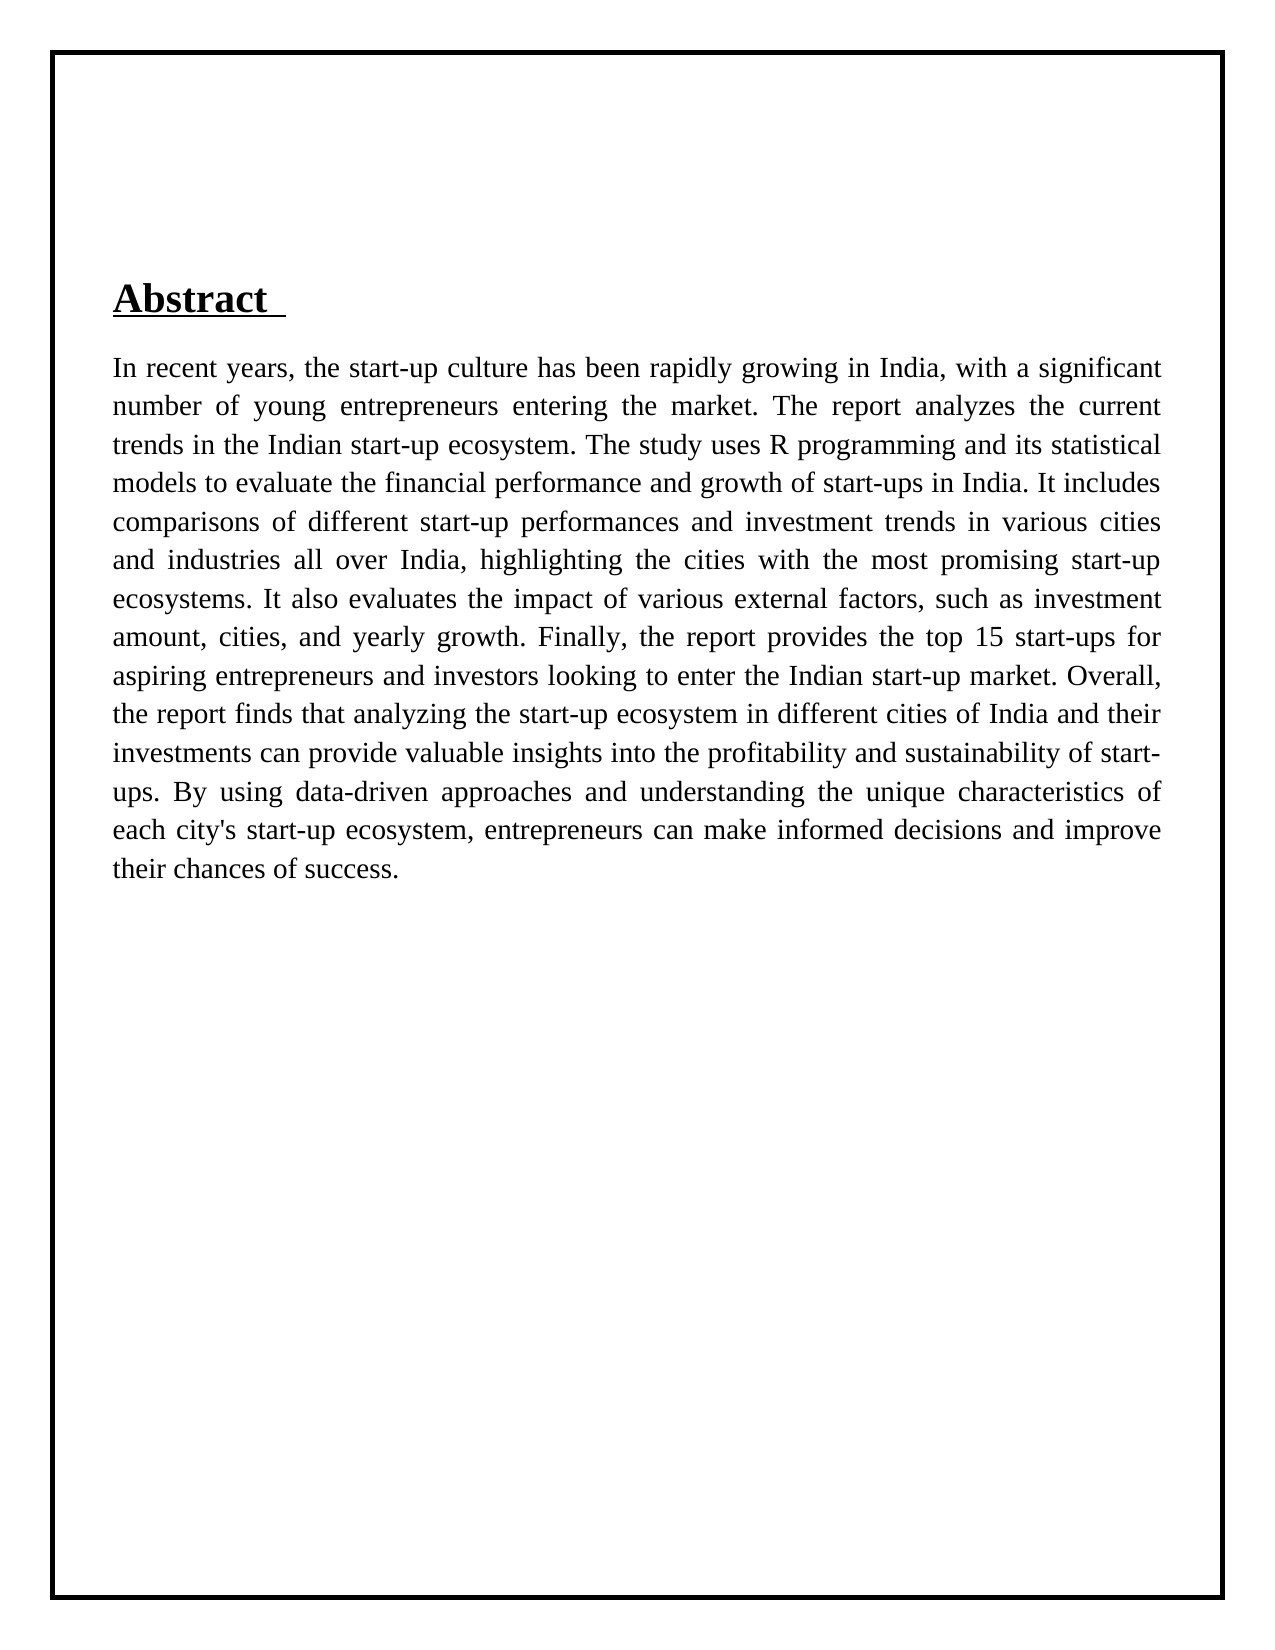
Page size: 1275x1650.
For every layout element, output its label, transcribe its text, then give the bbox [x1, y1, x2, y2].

text In recent years, the start-up culture has been rapidly growing in India, with a significant number of young entrepreneurs entering the market. The report analyzes the current trends in the Indian start-up ecosystem. The study uses R programming and its statistical models to evaluate the financial performance and growth of start-ups in India. It includes comparisons of different start-up performances and investment trends in various cities and industries all over India, highlighting the cities with the most promising start-up ecosystems. It also evaluates the impact of various external factors, such as investment amount, cities, and yearly growth. Finally, the report provides the top 15 start-ups for aspiring entrepreneurs and investors looking to enter the Indian start-up market. Overall, the report finds that analyzing the start-up ecosystem in different cities of India and their investments can provide valuable insights into the profitability and sustainability of start-ups. By using data-driven approaches and understanding the unique characteristics of each city's start-up ecosystem, entrepreneurs can make informed decisions and improve their chances of success. [112, 350, 1162, 884]
text Abstract [112, 274, 1162, 322]
